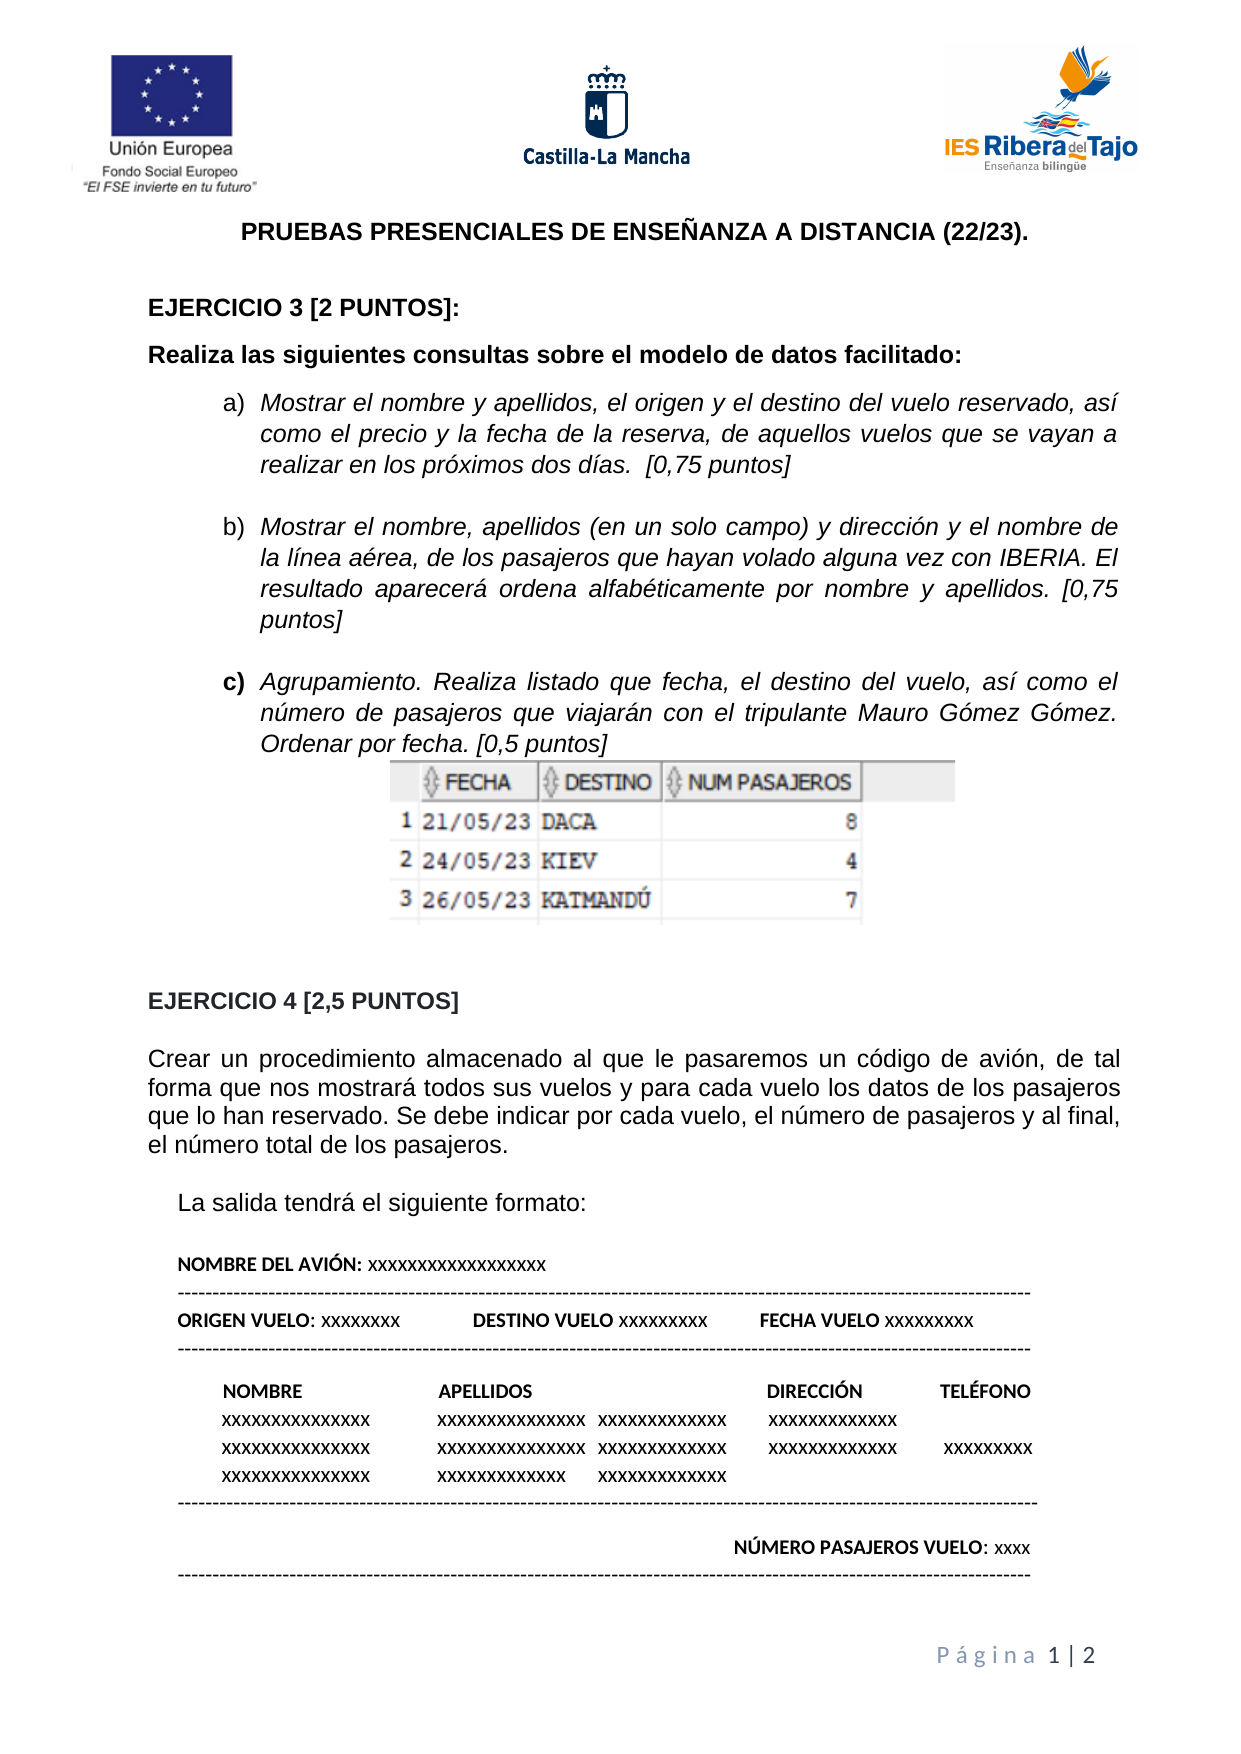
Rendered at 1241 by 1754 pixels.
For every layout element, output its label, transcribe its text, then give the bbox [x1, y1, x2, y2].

text EJERCICIO 4 [2,5 PUNTOS] [148, 987, 1122, 1014]
list Agrupamiento. Realiza listado que fecha, el destino del vuelo, así como el número de pasajeros que viajarán con el tripulante Mauro Gómez Gómez. Ordenar por fecha. [0,5 puntos] [223, 667, 1122, 758]
picture [389, 760, 956, 925]
list -------------------------------------------------------------------------------------------------------------------------- [177, 1278, 1122, 1306]
text NOMBRE APELLIDOS DIRECCIÓN TELÉFONO [148, 1378, 1122, 1404]
list NOMBRE DEL AVIÓN: xxxxxxxxxxxxxxxxxx [177, 1249, 1122, 1278]
picture [71, 46, 265, 200]
text xxxxxxxxxxxxxxx xxxxxxxxxxxxxxx xxxxxxxxxxxxx xxxxxxxxxxxxx [148, 1404, 1122, 1432]
text NÚMERO PASAJEROS VUELO: xxxx [221, 1532, 1122, 1561]
text Crear un procedimiento almacenado al que le pasaremos un código de avión, de tal forma que nos mostrará todos sus vuelos y para cada vuelo los datos de los pasajeros que lo han reservado. Se debe indicar por cada vuelo, el número de pasajeros y al final, el número total de los pasajeros. [148, 1044, 1122, 1159]
text xxxxxxxxxxxxxxx xxxxxxxxxxxxxxx xxxxxxxxxxxxx xxxxxxxxxxxxx xxxxxxxxx xxxxxxxxxxxxxxx xxxxxxxxxxxxx xxxxxxxxxxxxx [221, 1432, 1122, 1488]
text Realiza las siguientes consultas sobre el modelo de datos facilitado: [148, 340, 1122, 369]
text EJERCICIO 3 [2 PUNTOS]: [148, 293, 1122, 321]
picture [942, 43, 1140, 174]
list ORIGEN VUELO: xxxxxxxx DESTINO VUELO xxxxxxxxx FECHA VUELO xxxxxxxxx [177, 1306, 1122, 1334]
list -------------------------------------------------------------------------------------------------------------------------- [177, 1561, 1122, 1588]
list Mostrar el nombre, apellidos (en un solo campo) y dirección y el nombre de la línea aérea, de los pasajeros que hayan volado alguna vez con IBERIA. El resultado aparecerá ordena alfabéticamente por nombre y apellidos. [0,75 puntos] [223, 512, 1122, 634]
list Mostrar el nombre y apellidos, el origen y el destino del vuelo reservado, así como el precio y la fecha de la reserva, de aquellos vuelos que se vayan a realizar en los próximos dos días. [0,75 puntos] [223, 388, 1122, 479]
list -------------------------------------------------------------------------------------------------------------------------- [177, 1334, 1122, 1362]
list La salida tendrá el siguiente formato: [177, 1187, 1122, 1216]
list --------------------------------------------------------------------------------------------------------------------------- [177, 1488, 1122, 1516]
picture [510, 53, 711, 174]
